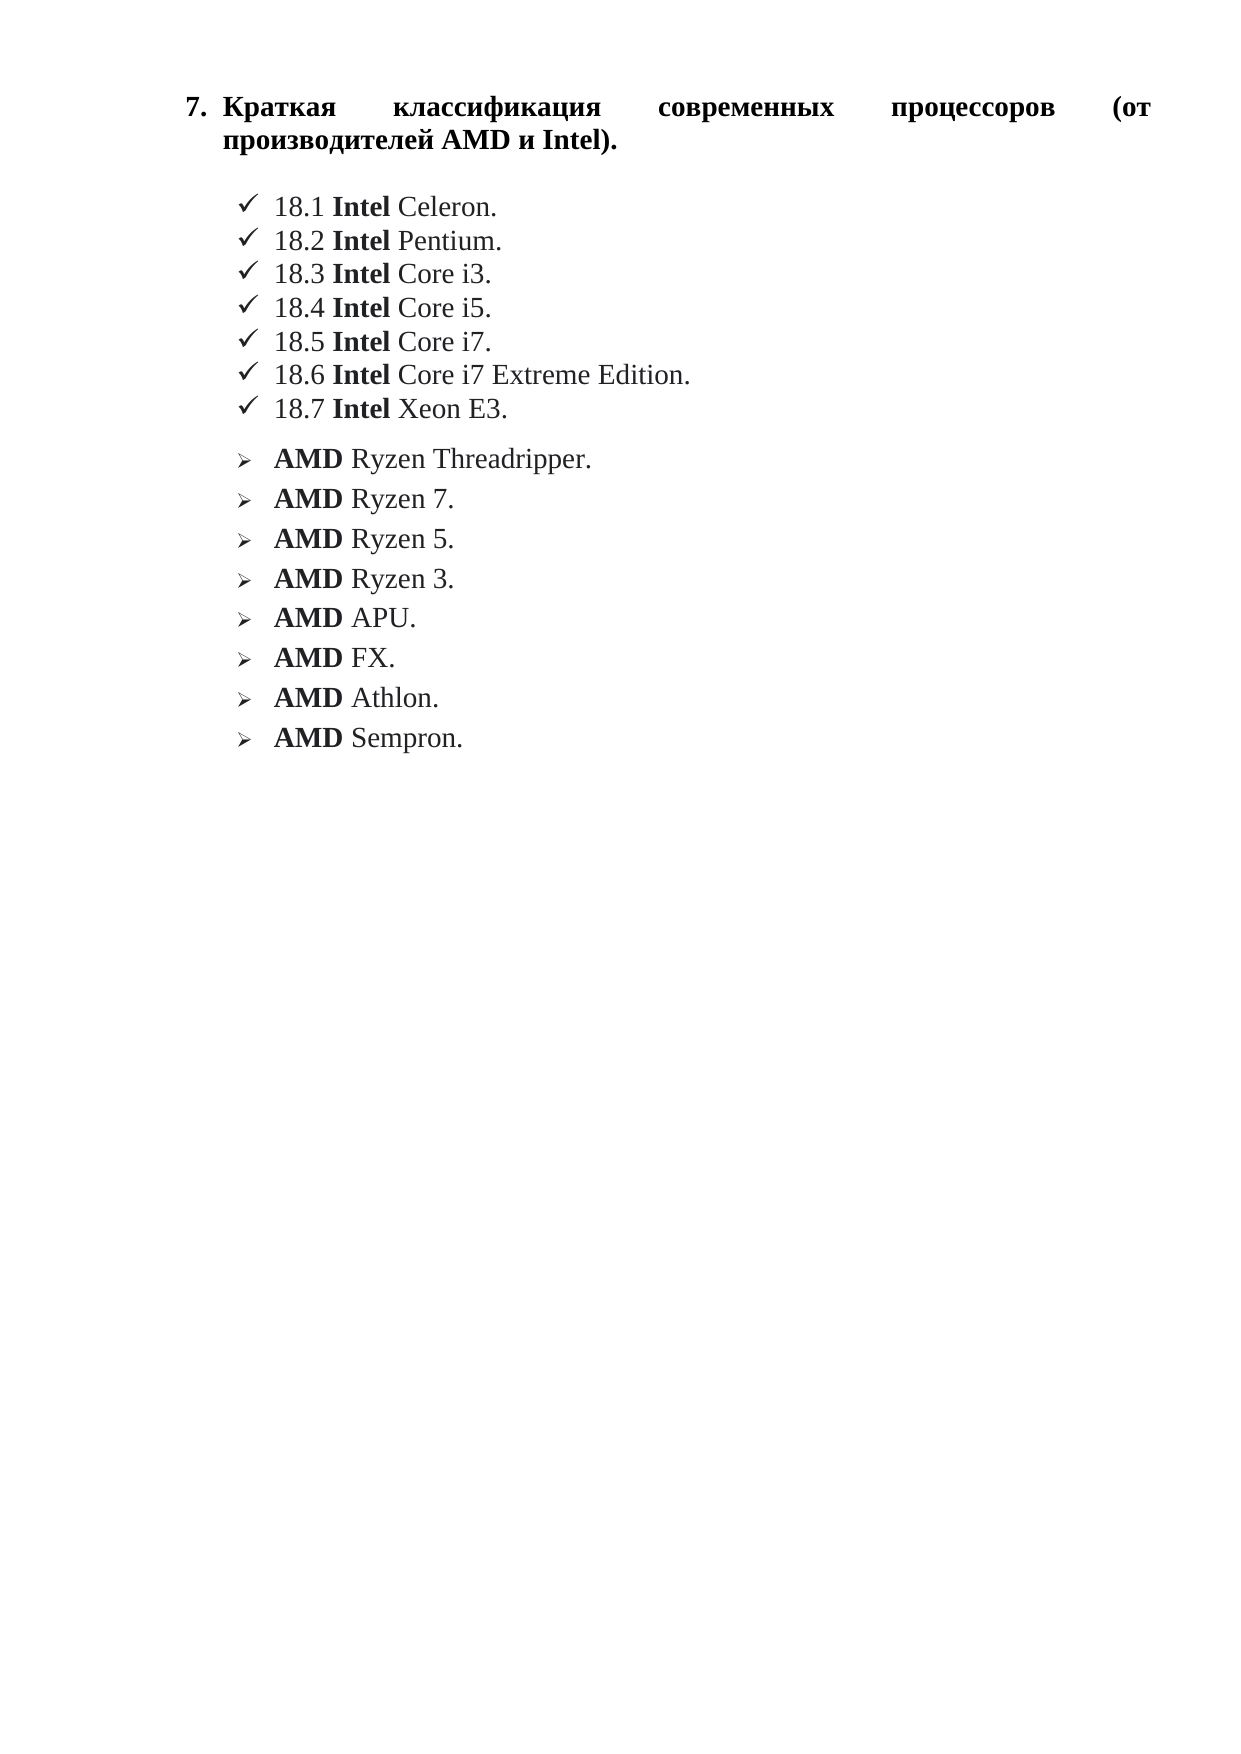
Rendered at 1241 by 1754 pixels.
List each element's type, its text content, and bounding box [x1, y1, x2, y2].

list 18.5 Intel Core i7. [236, 324, 1152, 357]
list 18.2 Intel Pentium. [236, 223, 1152, 257]
list AMD Ryzen 7. [236, 481, 1152, 515]
list 18.1 Intel Celeron. [236, 189, 1152, 223]
list 18.6 Intel Core i7 Extreme Edition. [236, 357, 1152, 391]
list AMD APU. [236, 601, 1152, 634]
list AMD Ryzen 3. [236, 561, 1152, 594]
list Краткая классификация современных процессоров (от производителей AMD и Intel). [185, 89, 1152, 156]
list AMD Ryzen Threadripper. [236, 441, 1152, 475]
list 18.3 Intel Core i3. [236, 257, 1152, 290]
list AMD Sempron. [236, 720, 1152, 753]
list AMD Ryzen 5. [236, 521, 1152, 554]
list 18.4 Intel Core i5. [236, 290, 1152, 324]
list AMD Athlon. [236, 680, 1152, 714]
list AMD FX. [236, 640, 1152, 674]
list 18.7 Intel Xeon E3. [236, 391, 1152, 425]
